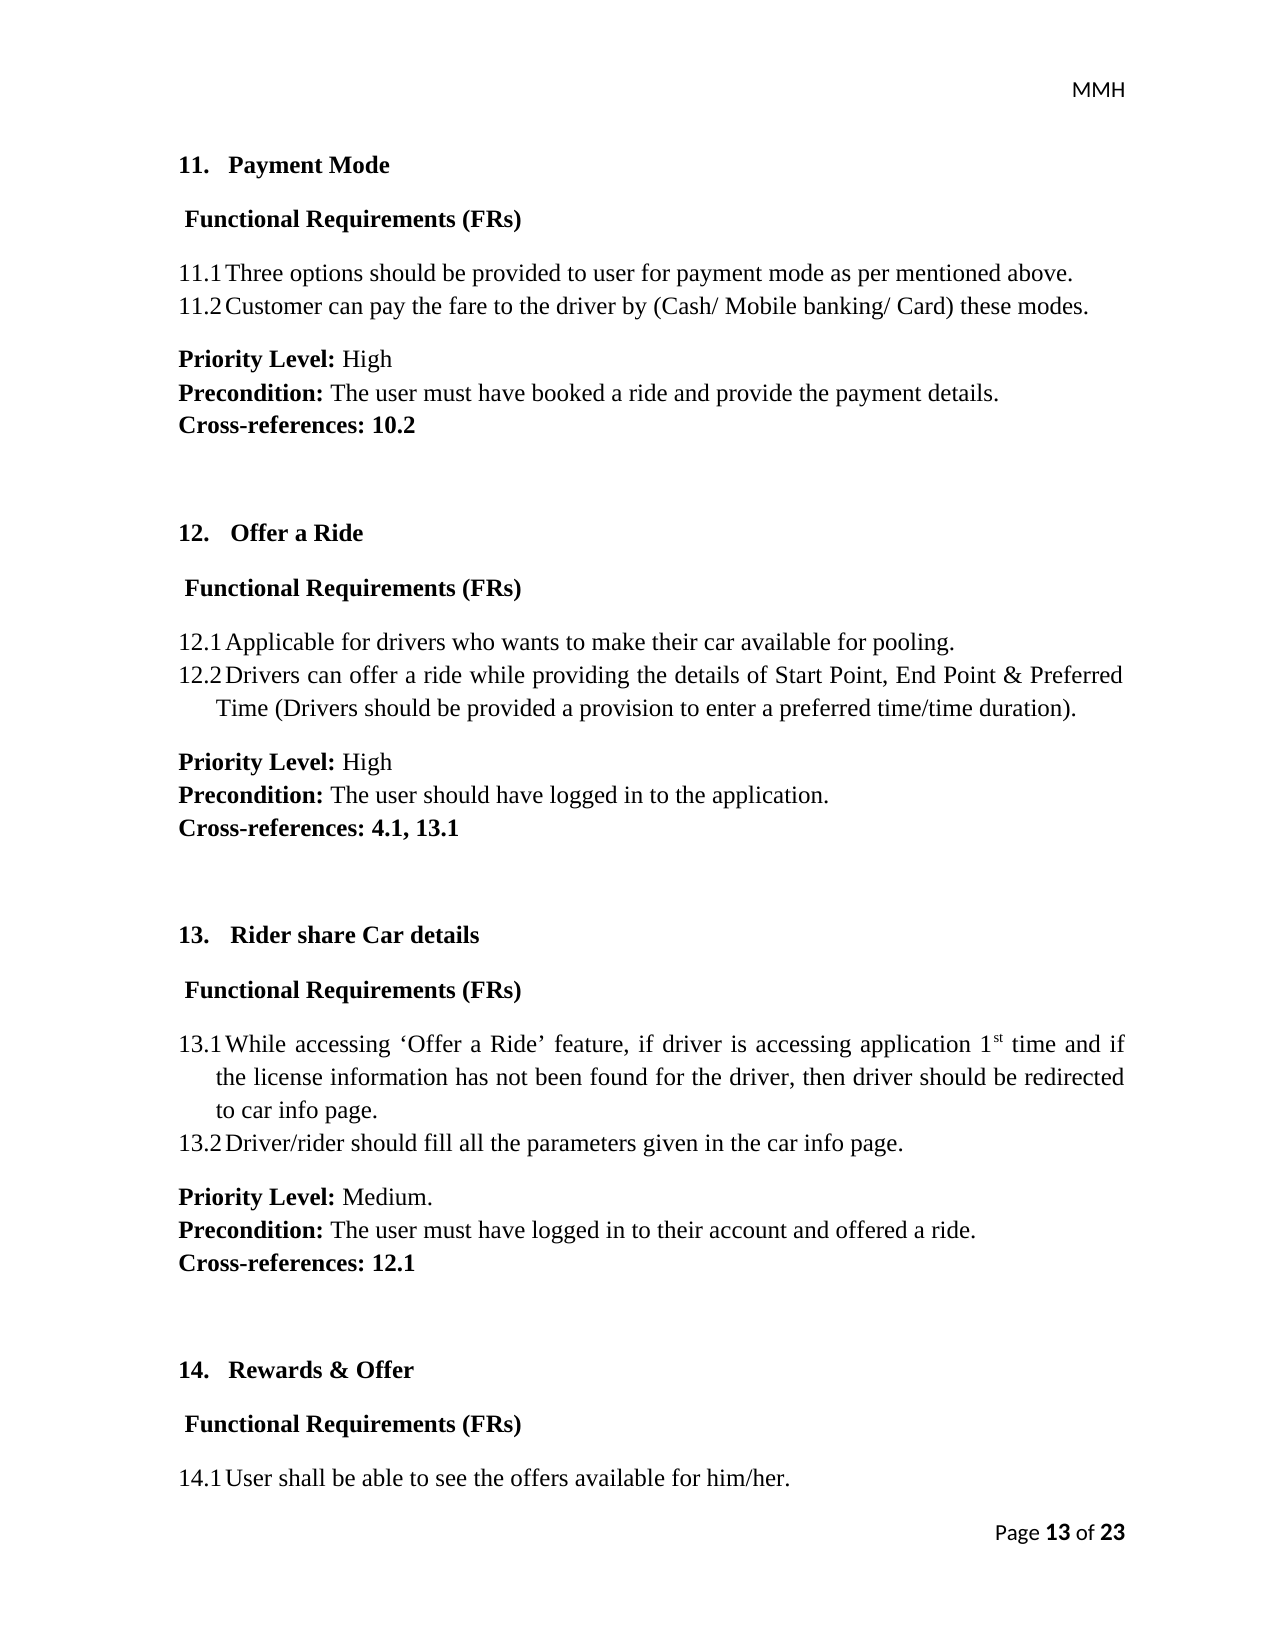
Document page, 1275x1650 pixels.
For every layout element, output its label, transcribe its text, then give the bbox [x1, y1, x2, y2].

text Functional Requirements (FRs) [178, 573, 1125, 602]
list Rider share Car details [178, 920, 1125, 949]
list While accessing ‘Offer a Ride’ feature, if driver is accessing application 1st time and if the license information has not been found for the driver, then driver should be redirected to car info page. [178, 1029, 1125, 1124]
text Functional Requirements (FRs) [178, 975, 1125, 1004]
list Three options should be provided to user for payment mode as per mentioned above. [178, 258, 1125, 286]
text Priority Level: Medium. Precondition: The user must have logged in to their account and offered a ride. Cross-references: 12.1 [178, 1182, 1125, 1277]
list Customer can pay the fare to the driver by (Cash/ Mobile banking/ Card) these modes. [178, 291, 1125, 319]
list User shall be able to see the offers available for him/her. [178, 1463, 1125, 1492]
list Rewards & Offer [178, 1356, 1125, 1384]
text Functional Requirements (FRs) [178, 204, 1125, 233]
text Functional Requirements (FRs) [178, 1409, 1125, 1438]
list Applicable for drivers who wants to make their car available for pooling. [178, 627, 1125, 656]
list Offer a Ride [178, 518, 1125, 547]
text Priority Level: High Precondition: The user must have booked a ride and provide the payment details. Cross-references: 10.2 [178, 344, 1125, 439]
list Driver/rider should fill all the parameters given in the car info page. [178, 1128, 1125, 1157]
list Payment Mode [178, 150, 1125, 179]
text Priority Level: High Precondition: The user should have logged in to the application. Cross-references: 4.1, 13.1 [178, 747, 1125, 841]
list Drivers can offer a ride while providing the details of Start Point, End Point & Preferred Time (Drivers should be provided a provision to enter a preferred time/time duration). [178, 660, 1125, 722]
